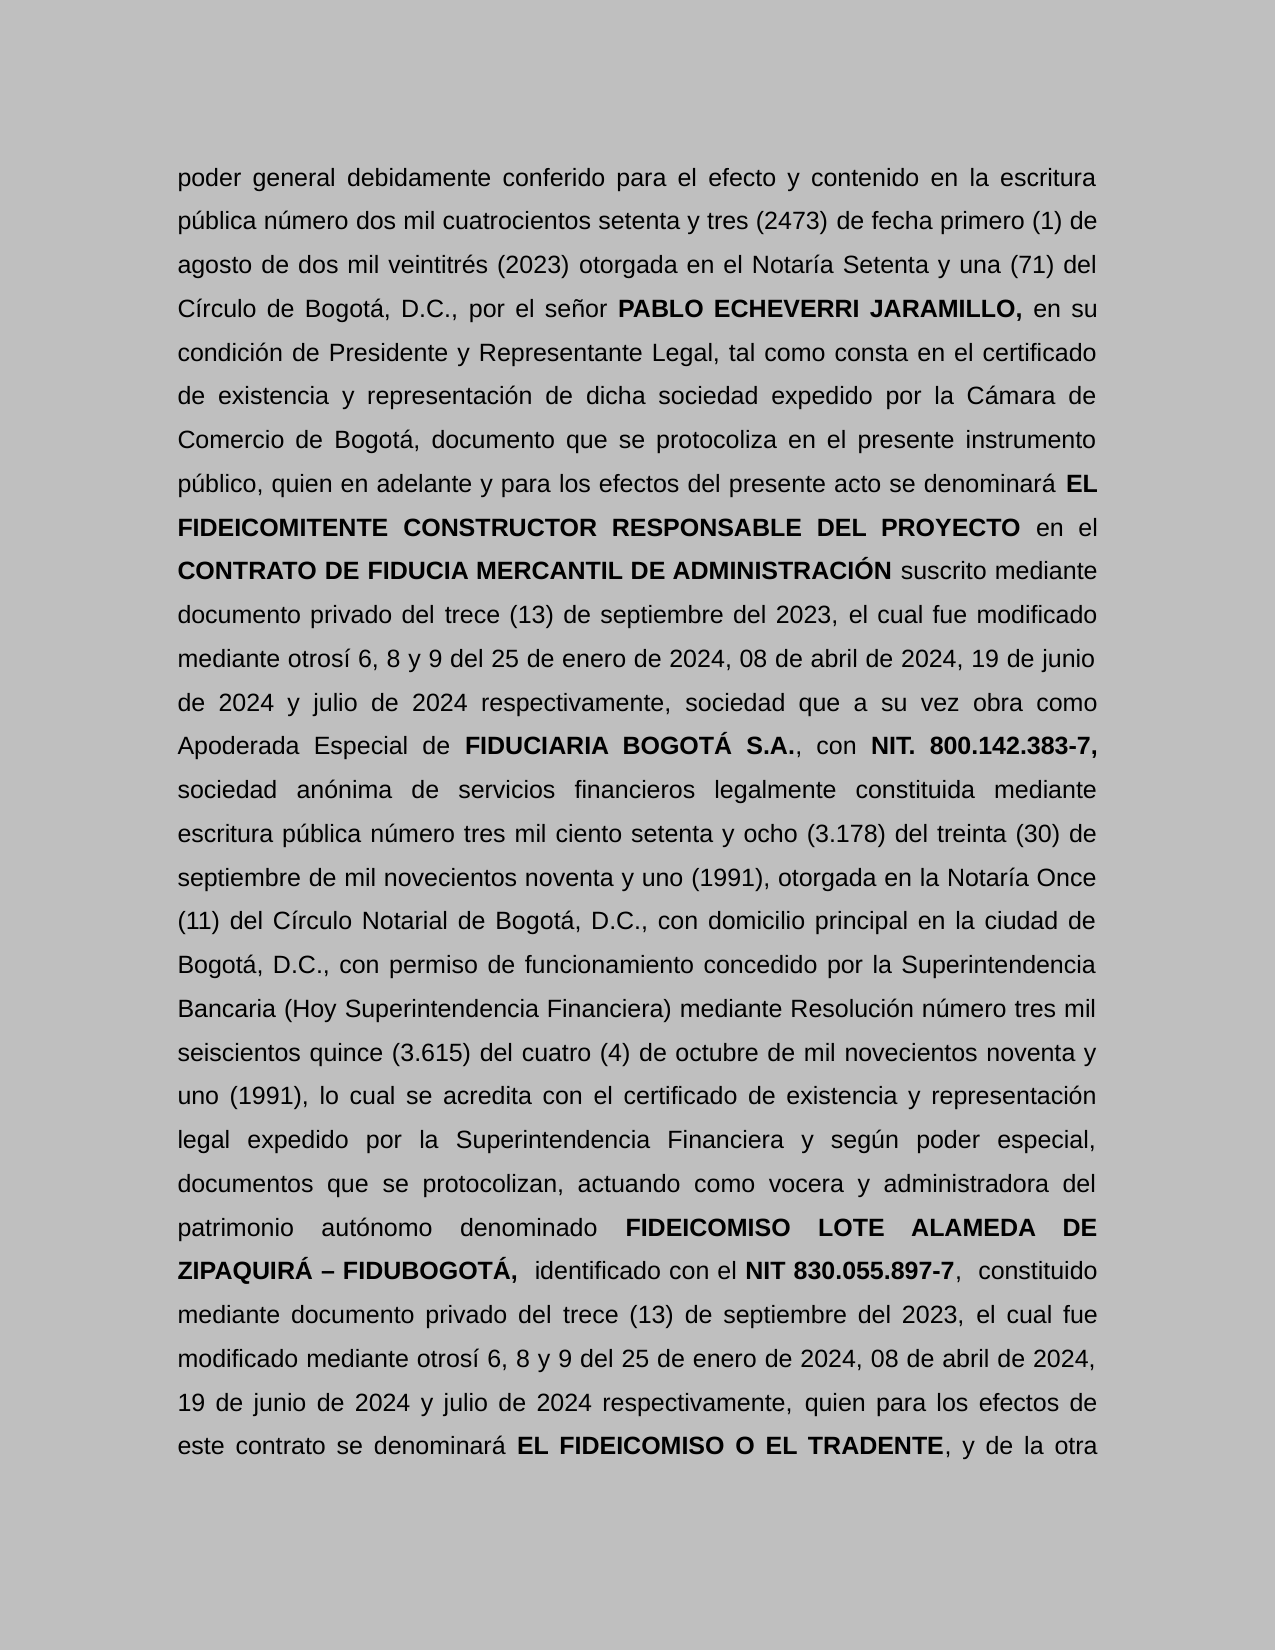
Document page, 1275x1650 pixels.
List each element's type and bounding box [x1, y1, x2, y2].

text [177, 148, 1098, 1460]
